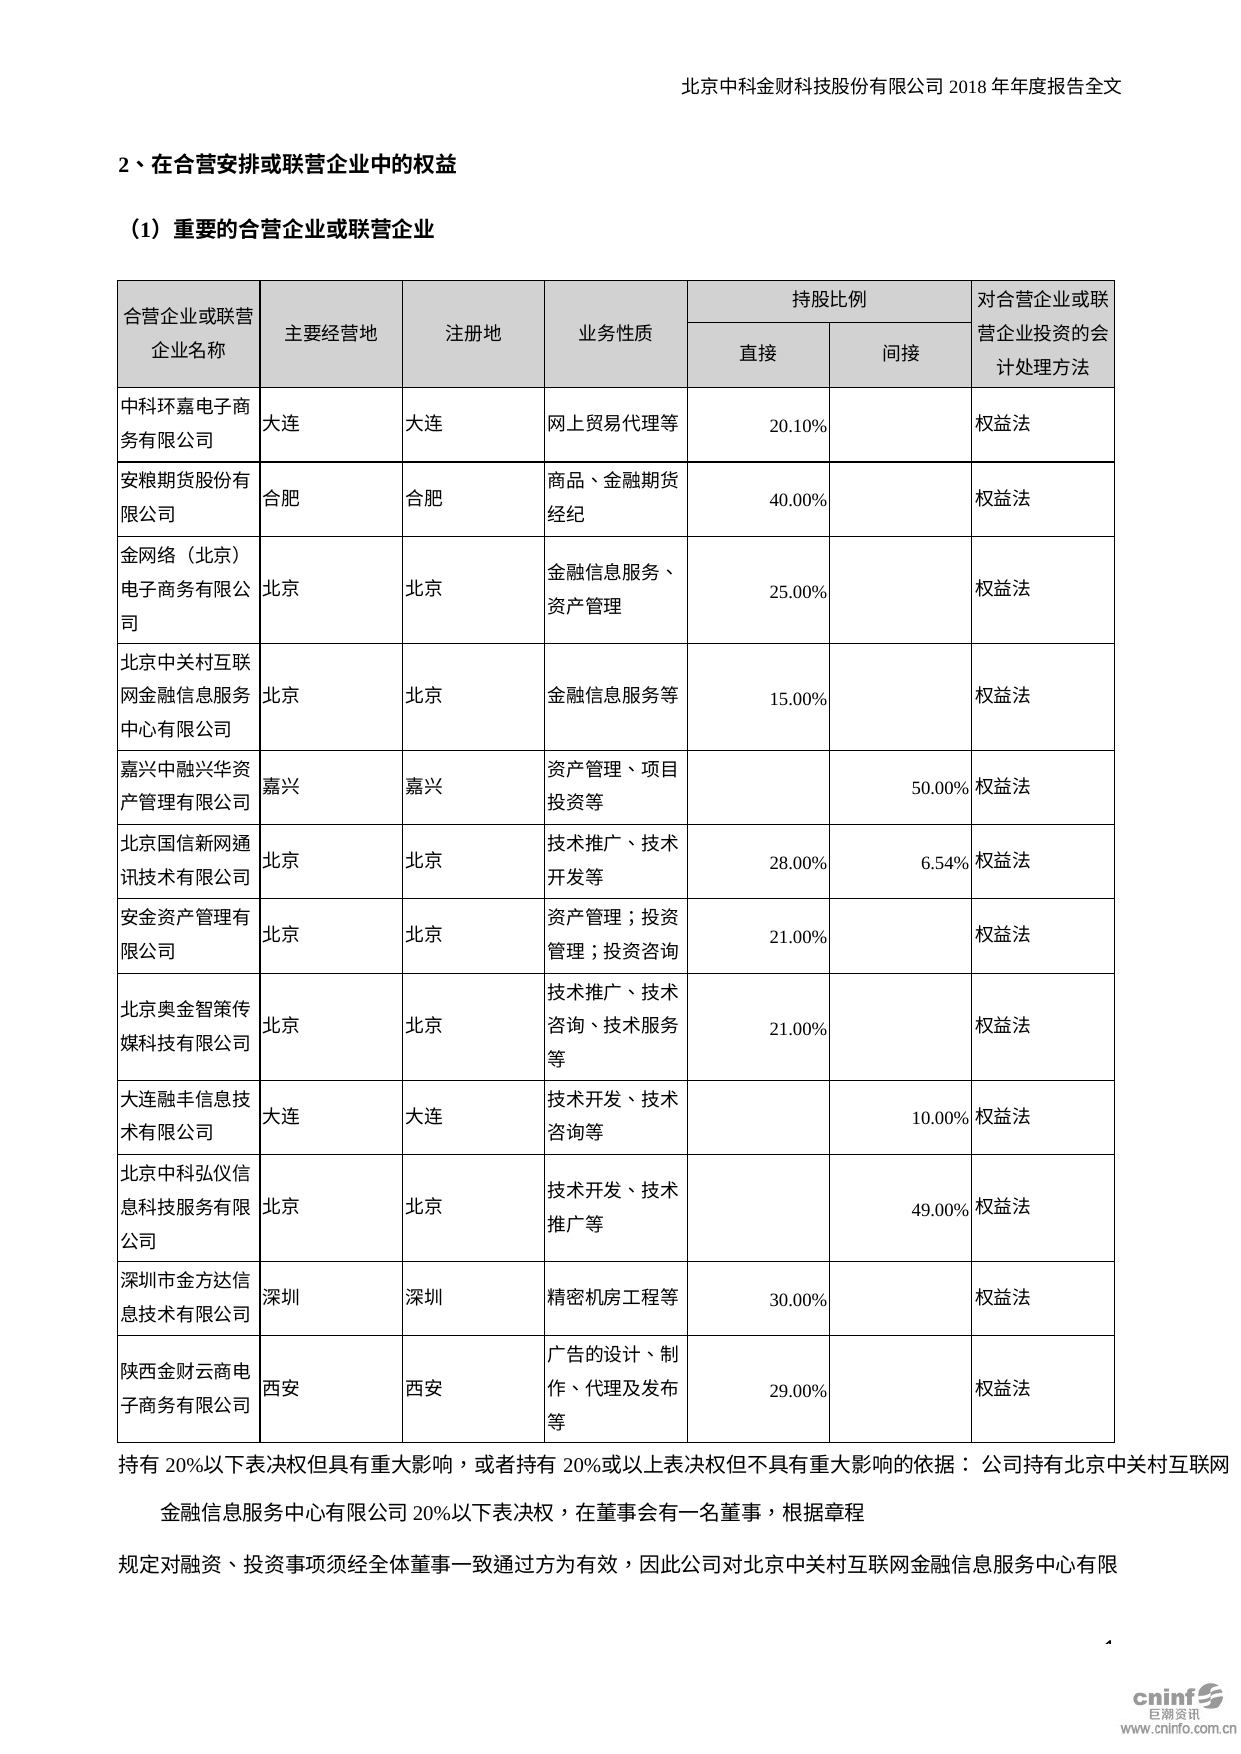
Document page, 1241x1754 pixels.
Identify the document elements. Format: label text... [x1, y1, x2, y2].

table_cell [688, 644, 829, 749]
picture [1115, 1680, 1240, 1737]
subtitle （1）重要的合营企业或联营企业 [118, 214, 1240, 244]
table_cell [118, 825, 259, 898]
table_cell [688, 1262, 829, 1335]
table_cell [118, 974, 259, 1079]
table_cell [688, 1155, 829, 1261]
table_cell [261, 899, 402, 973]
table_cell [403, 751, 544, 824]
text 规定对融资、投资事项须经全体董事一致通过方为有效，因此公司对北京中关村互联网金融信息服务中心有限 [118, 1550, 1240, 1578]
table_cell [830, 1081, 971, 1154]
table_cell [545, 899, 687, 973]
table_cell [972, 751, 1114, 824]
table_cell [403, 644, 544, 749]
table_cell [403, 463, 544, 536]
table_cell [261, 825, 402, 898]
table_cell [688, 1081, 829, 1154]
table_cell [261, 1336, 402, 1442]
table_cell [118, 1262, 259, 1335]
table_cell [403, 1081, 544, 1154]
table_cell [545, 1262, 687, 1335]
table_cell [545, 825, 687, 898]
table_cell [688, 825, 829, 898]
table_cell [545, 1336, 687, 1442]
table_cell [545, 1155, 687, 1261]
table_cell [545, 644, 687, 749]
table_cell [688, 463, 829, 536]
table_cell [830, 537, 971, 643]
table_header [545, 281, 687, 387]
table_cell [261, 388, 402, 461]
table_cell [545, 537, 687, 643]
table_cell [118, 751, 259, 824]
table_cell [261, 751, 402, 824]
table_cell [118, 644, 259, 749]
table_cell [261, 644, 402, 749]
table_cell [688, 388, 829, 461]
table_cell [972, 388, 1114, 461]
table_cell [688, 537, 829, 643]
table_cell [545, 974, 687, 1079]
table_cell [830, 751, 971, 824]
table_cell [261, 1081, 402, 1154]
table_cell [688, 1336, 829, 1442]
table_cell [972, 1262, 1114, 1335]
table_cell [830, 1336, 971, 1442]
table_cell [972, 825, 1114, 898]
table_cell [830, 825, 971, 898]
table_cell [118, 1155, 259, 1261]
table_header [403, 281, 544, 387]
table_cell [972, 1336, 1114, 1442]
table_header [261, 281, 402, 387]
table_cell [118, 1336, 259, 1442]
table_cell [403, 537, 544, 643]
subtitle 2、在合营安排或联营企业中的权益 [118, 149, 1240, 179]
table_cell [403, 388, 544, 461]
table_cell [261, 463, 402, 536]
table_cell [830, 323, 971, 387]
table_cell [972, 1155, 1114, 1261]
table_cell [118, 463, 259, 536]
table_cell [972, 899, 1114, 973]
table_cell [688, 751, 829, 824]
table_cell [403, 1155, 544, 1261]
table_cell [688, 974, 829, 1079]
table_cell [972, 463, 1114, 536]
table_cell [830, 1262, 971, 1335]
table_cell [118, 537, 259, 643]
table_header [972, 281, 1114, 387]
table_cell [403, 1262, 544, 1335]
text 持有 20%以下表决权但具有重大影响，或者持有 20%或以上表决权但不具有重大影响的依据： 公司持有北京中关村互联网金融信息服务中心有限公司20%以下表决权，在董事会有一名董事，根据章程 [118, 1451, 1240, 1527]
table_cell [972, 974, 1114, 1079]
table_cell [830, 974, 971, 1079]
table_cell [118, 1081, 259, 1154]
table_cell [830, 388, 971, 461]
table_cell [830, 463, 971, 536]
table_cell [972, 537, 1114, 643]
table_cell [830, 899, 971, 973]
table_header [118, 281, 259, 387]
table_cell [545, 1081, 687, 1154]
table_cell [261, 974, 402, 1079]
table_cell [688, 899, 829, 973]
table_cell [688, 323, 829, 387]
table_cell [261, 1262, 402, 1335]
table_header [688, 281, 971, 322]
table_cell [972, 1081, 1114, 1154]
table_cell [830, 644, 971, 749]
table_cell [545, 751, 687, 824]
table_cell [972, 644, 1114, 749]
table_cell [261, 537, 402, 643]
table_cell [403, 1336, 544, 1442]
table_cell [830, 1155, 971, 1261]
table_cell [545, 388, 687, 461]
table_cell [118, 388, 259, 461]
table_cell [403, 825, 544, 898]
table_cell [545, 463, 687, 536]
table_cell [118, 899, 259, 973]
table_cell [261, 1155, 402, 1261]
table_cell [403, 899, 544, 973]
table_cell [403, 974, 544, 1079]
